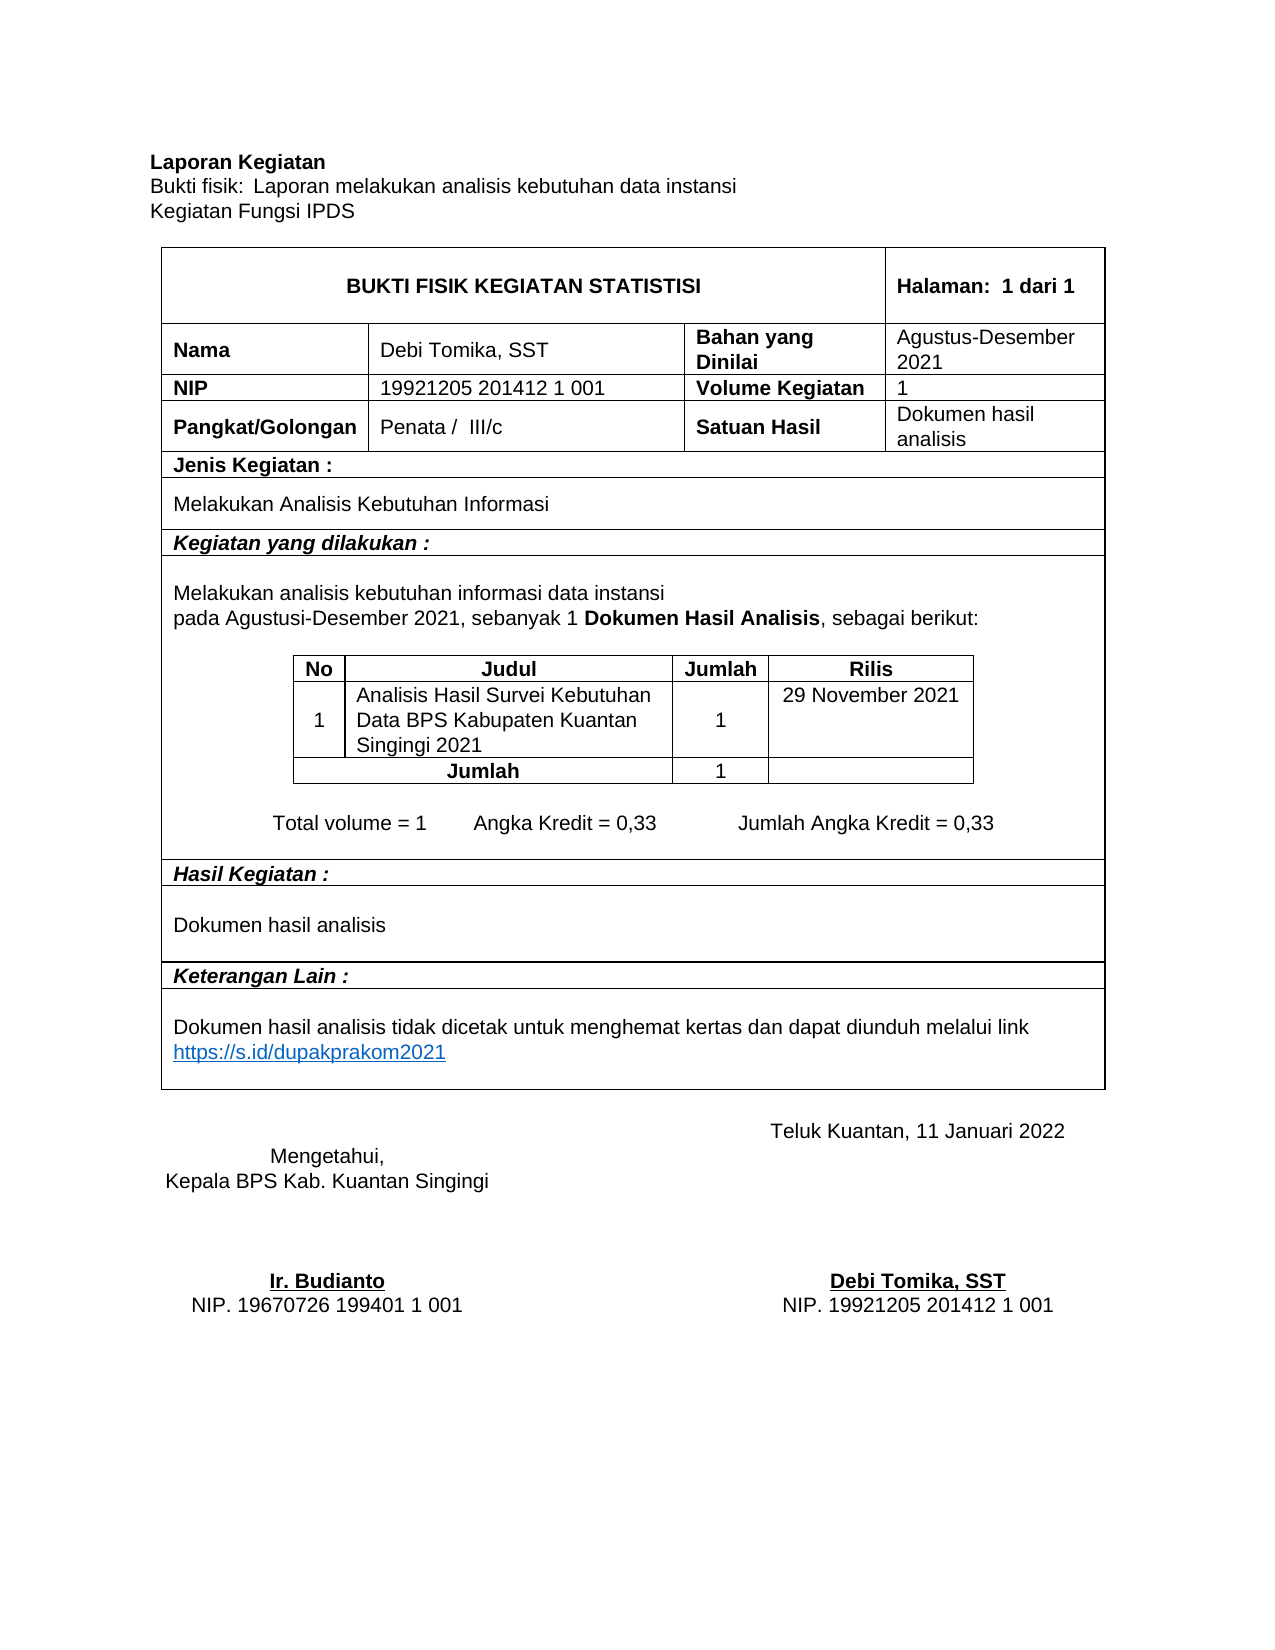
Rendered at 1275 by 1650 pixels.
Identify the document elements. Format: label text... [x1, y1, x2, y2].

table_cell Kegiatan yang dilakukan : [162, 530, 1104, 555]
table_cell Debi Tomika, SST [369, 324, 684, 374]
text NIP. 19670726 199401 1 001 NIP. 19921205 201412 1 001 [150, 1293, 1125, 1317]
table_cell Keterangan Lain : [162, 963, 1104, 987]
table_cell Dokumen hasil analisis [886, 401, 1104, 451]
table_cell Nama [162, 324, 368, 374]
table_cell Dokumen hasil analisis tidak dicetak untuk menghemat kertas dan dapat diunduh melalui link https://s.id/dupakprakom2021 [162, 989, 1104, 1088]
table_cell Agustus-Desember 2021 [886, 324, 1104, 374]
table_cell Melakukan analisis kebutuhan informasi data instansi pada Agustusi-Desember 2021, sebanyak 1 Dokumen Hasil Analisis, sebagai berikut: Total volume = 1 Angka Kredit = 0,33 Jumlah Angka Kredit = 0,33 [162, 556, 1104, 859]
table_cell NIP [162, 375, 368, 400]
text Kegiatan Fungsi IPDS [150, 198, 1125, 223]
table_cell Melakukan Analisis Kebutuhan Informasi [162, 478, 1104, 529]
table_header Halaman: 1 dari 1 [886, 248, 1104, 323]
table_cell Penata / III/c [369, 401, 684, 451]
table_cell Pangkat/Golongan [162, 401, 368, 451]
table_cell Hasil Kegiatan : [162, 860, 1104, 885]
table_cell 19921205 201412 1 001 [369, 375, 684, 400]
table_cell Volume Kegiatan [685, 375, 885, 400]
text Teluk Kuantan, 11 Januari 2022 [150, 1118, 1125, 1143]
text Mengetahui, [150, 1143, 1125, 1168]
text Ir. Budianto Debi Tomika, SST [150, 1268, 1125, 1293]
table_cell Satuan Hasil [685, 401, 885, 451]
table_cell Bahan yang Dinilai [685, 324, 885, 374]
text Kepala BPS Kab. Kuantan Singingi [150, 1168, 1125, 1193]
table_cell Dokumen hasil analisis [162, 886, 1104, 961]
table_cell 1 [886, 375, 1104, 400]
table_cell Jenis Kegiatan : [162, 452, 1104, 477]
text Bukti fisik: Laporan melakukan analisis kebutuhan data instansi [150, 174, 1125, 198]
text Laporan Kegiatan [150, 150, 1125, 174]
table_header BUKTI FISIK KEGIATAN STATISTISI [162, 248, 885, 323]
